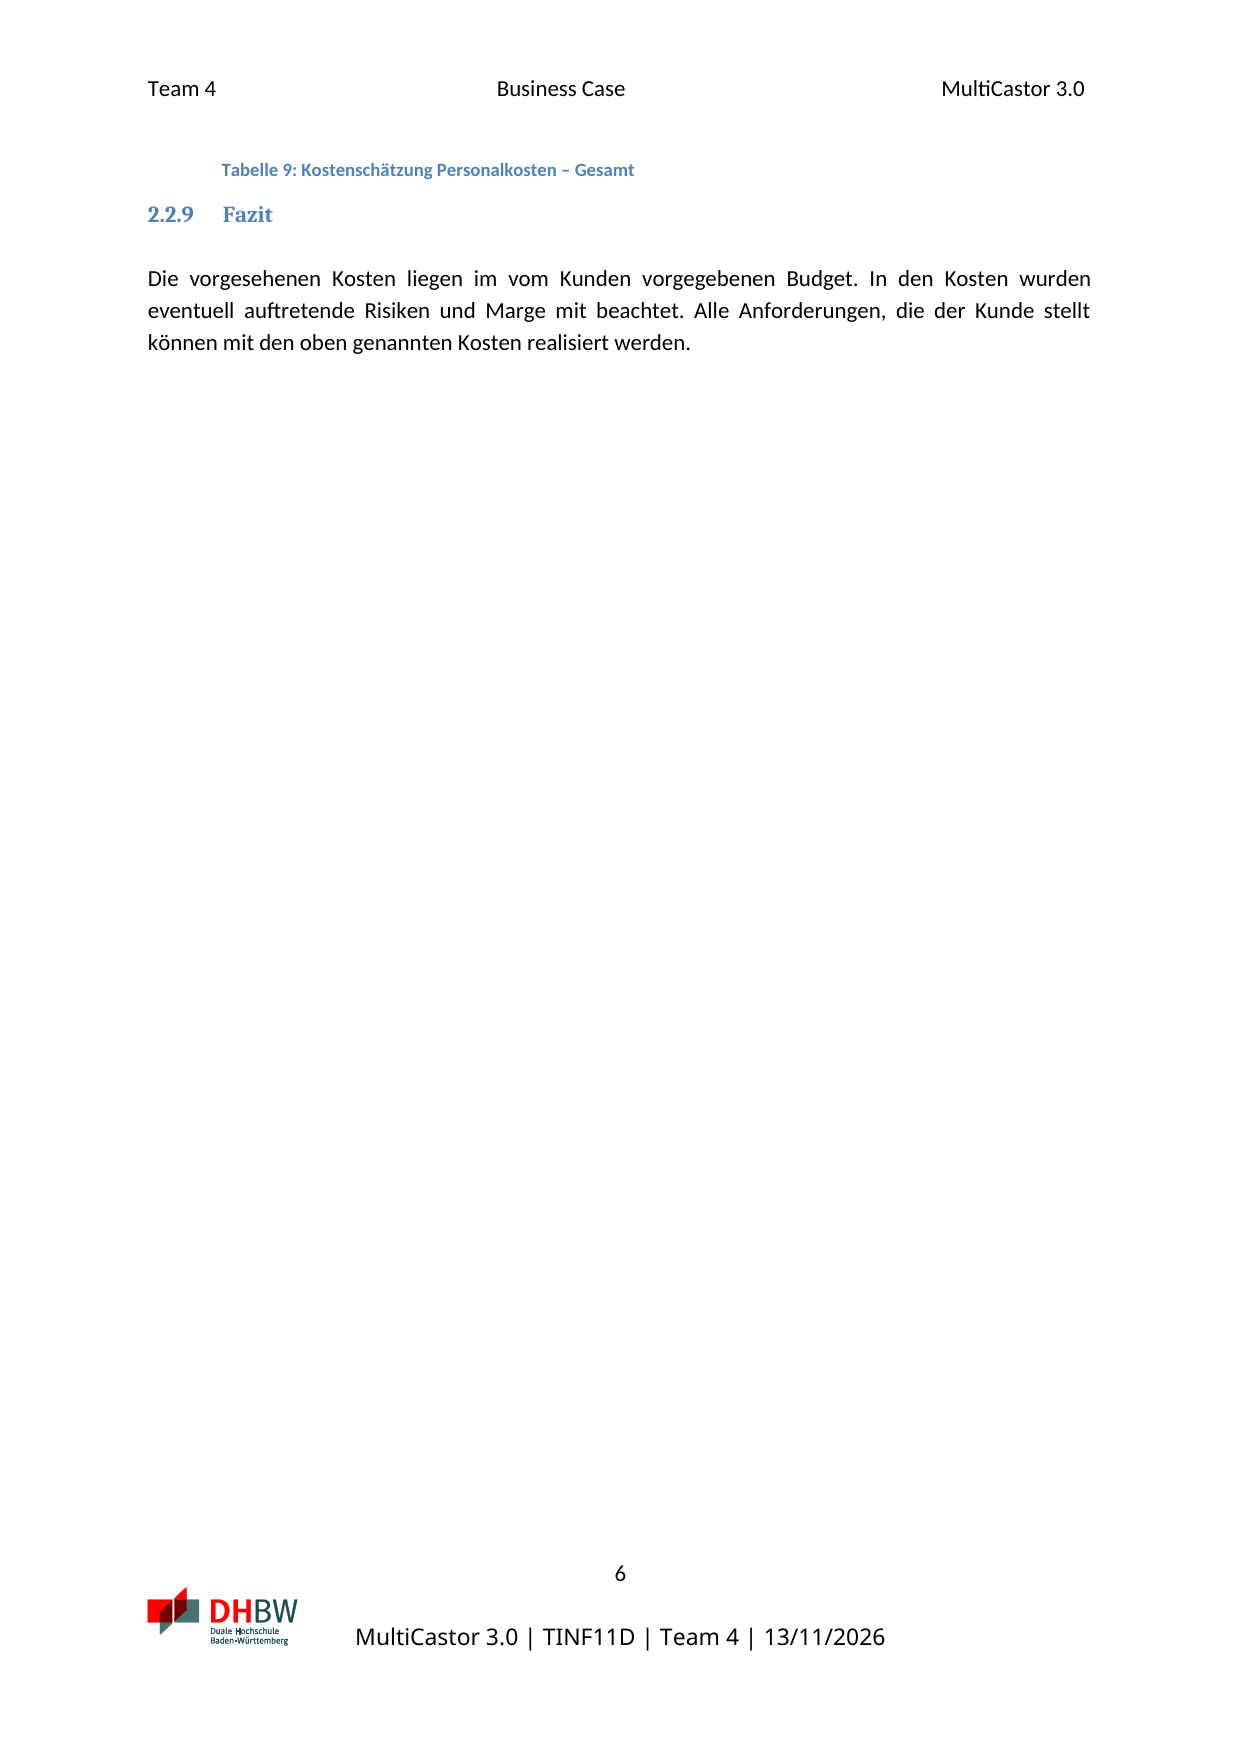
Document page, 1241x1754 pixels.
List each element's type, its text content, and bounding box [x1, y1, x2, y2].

subtitle Fazit [148, 202, 1093, 228]
text Die vorgesehenen Kosten liegen im vom Kunden vorgegebenen Budget. In den Kosten wurden eventuell auftretende Risiken und Marge mit beachtet. Alle Anforderungen, die der Kunde stellt können mit den oben genannten Kosten realisiert werden. [148, 264, 1093, 356]
text Tabelle 9: Kostenschätzung Personalkosten – Gesamt [221, 158, 1093, 181]
